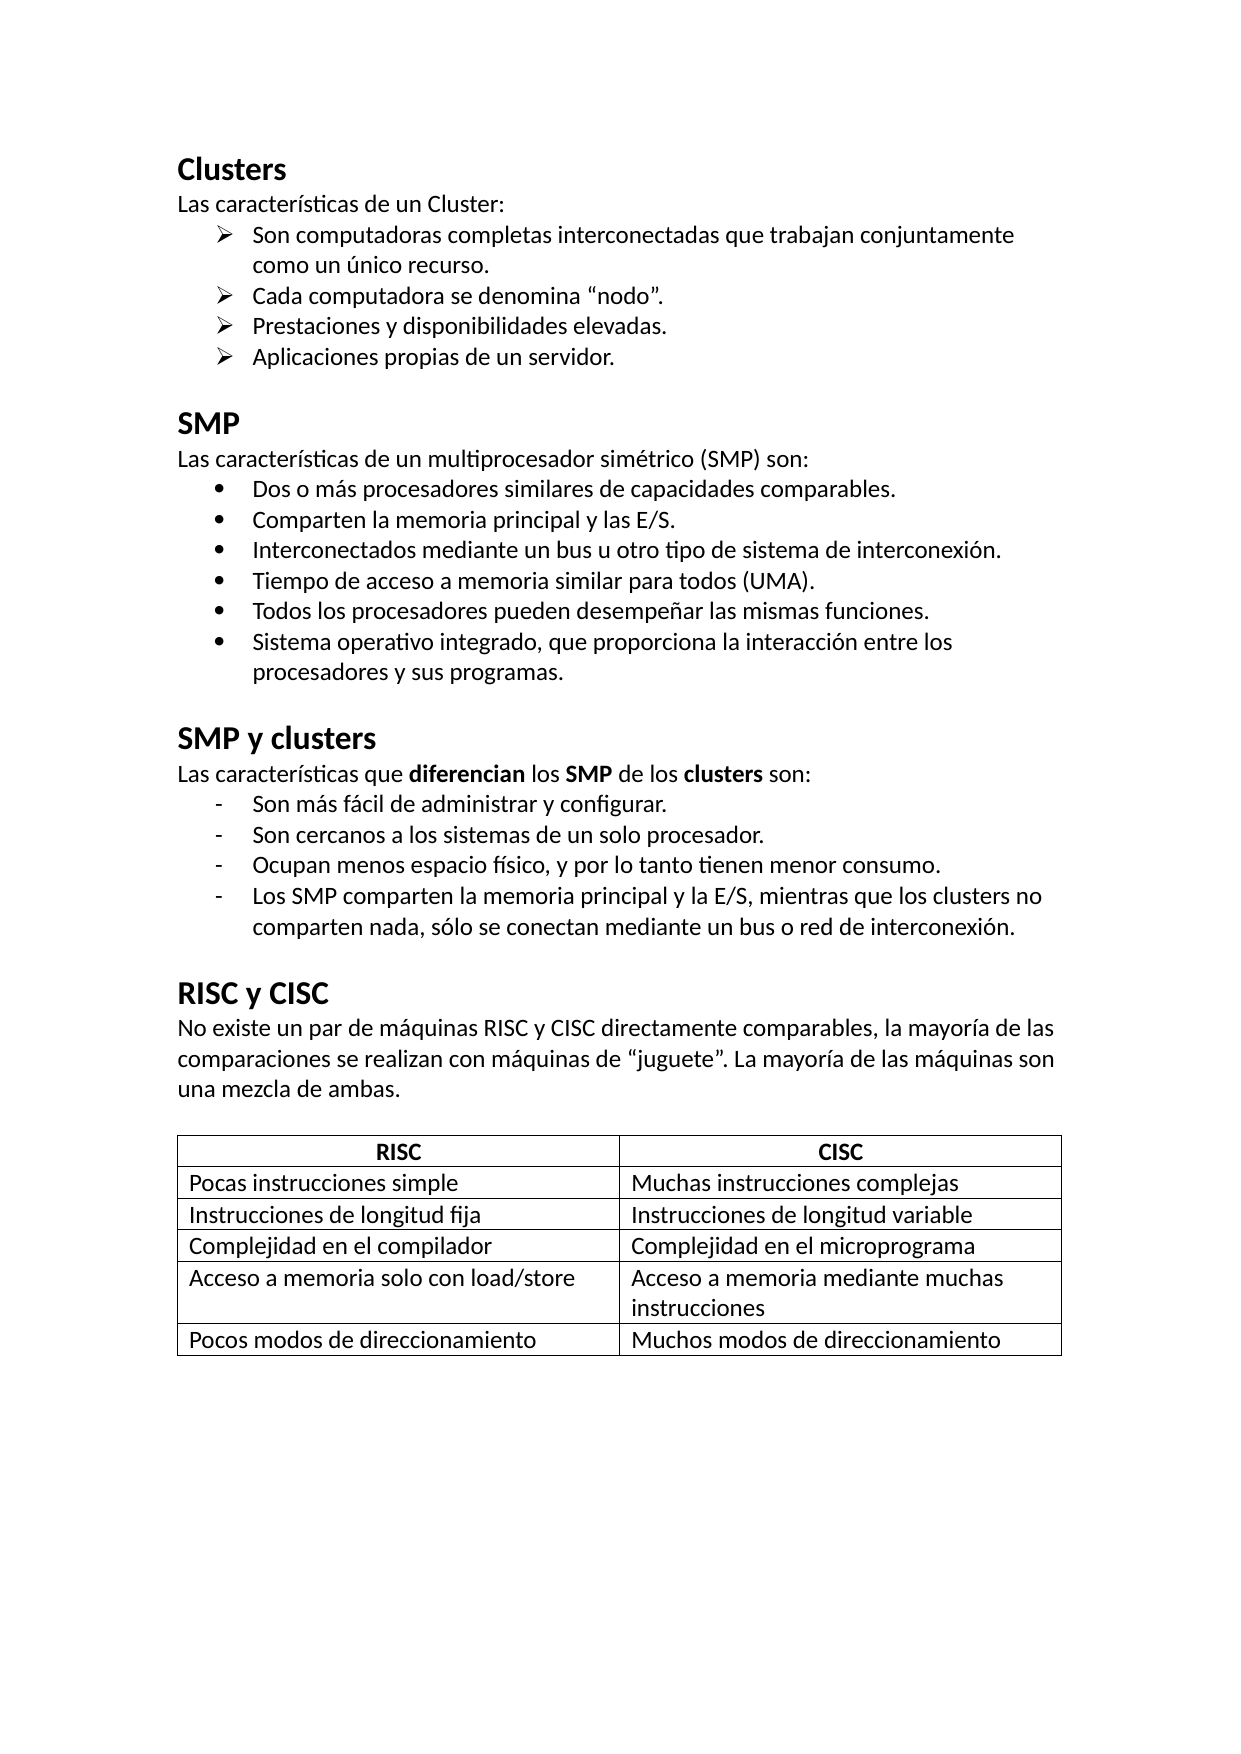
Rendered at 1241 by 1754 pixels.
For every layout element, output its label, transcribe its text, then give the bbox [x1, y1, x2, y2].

list Ocupan menos espacio físico, y por lo tanto tienen menor consumo. [215, 850, 1063, 880]
list Los SMP comparten la memoria principal y la E/S, mientras que los clusters no comparten nada, sólo se conectan mediante un bus o red de interconexión. [215, 880, 1063, 941]
table_cell Pocos modos de direccionamiento [178, 1324, 619, 1354]
list Comparten la memoria principal y las E/S. [215, 504, 1063, 534]
table_cell Acceso a memoria mediante muchas instrucciones [620, 1262, 1061, 1323]
text SMP [177, 402, 1063, 443]
text RISC y CISC [177, 972, 1063, 1012]
list Cada computadora se denomina “nodo”. [215, 280, 1063, 310]
list Prestaciones y disponibilidades elevadas. [215, 310, 1063, 341]
list Sistema operativo integrado, que proporciona la interacción entre los procesadores y sus programas. [215, 626, 1063, 687]
table_cell Pocas instrucciones simple [178, 1167, 619, 1198]
table_header CISC [620, 1136, 1061, 1166]
list Son más fácil de administrar y configurar. [215, 789, 1063, 819]
text Las características que diferencian los SMP de los clusters son: [177, 758, 1063, 789]
list Todos los procesadores pueden desempeñar las mismas funciones. [215, 595, 1063, 626]
table_cell Complejidad en el compilador [178, 1230, 619, 1261]
list Interconectados mediante un bus u otro tipo de sistema de interconexión. [215, 534, 1063, 565]
list Son cercanos a los sistemas de un solo procesador. [215, 819, 1063, 850]
table_cell Instrucciones de longitud fija [178, 1199, 619, 1229]
table_cell Instrucciones de longitud variable [620, 1199, 1061, 1229]
text Clusters [177, 148, 1063, 188]
table_cell Muchos modos de direccionamiento [620, 1324, 1061, 1354]
table_header RISC [178, 1136, 619, 1166]
table_cell Complejidad en el microprograma [620, 1230, 1061, 1261]
list Aplicaciones propias de un servidor. [215, 341, 1063, 371]
text SMP y clusters [177, 717, 1063, 758]
list Son computadoras completas interconectadas que trabajan conjuntamente como un único recurso. [215, 219, 1063, 280]
list Tiempo de acceso a memoria similar para todos (UMA). [215, 565, 1063, 595]
table_cell Acceso a memoria solo con load/store [178, 1262, 619, 1323]
text Las características de un Cluster: [177, 188, 1063, 219]
text Las características de un multiprocesador simétrico (SMP) son: [177, 443, 1063, 473]
text No existe un par de máquinas RISC y CISC directamente comparables, la mayoría de las comparaciones se realizan con máquinas de “juguete”. La mayoría de las máquinas son una mezcla de ambas. [177, 1012, 1063, 1104]
list Dos o más procesadores similares de capacidades comparables. [215, 473, 1063, 504]
table_cell Muchas instrucciones complejas [620, 1167, 1061, 1198]
